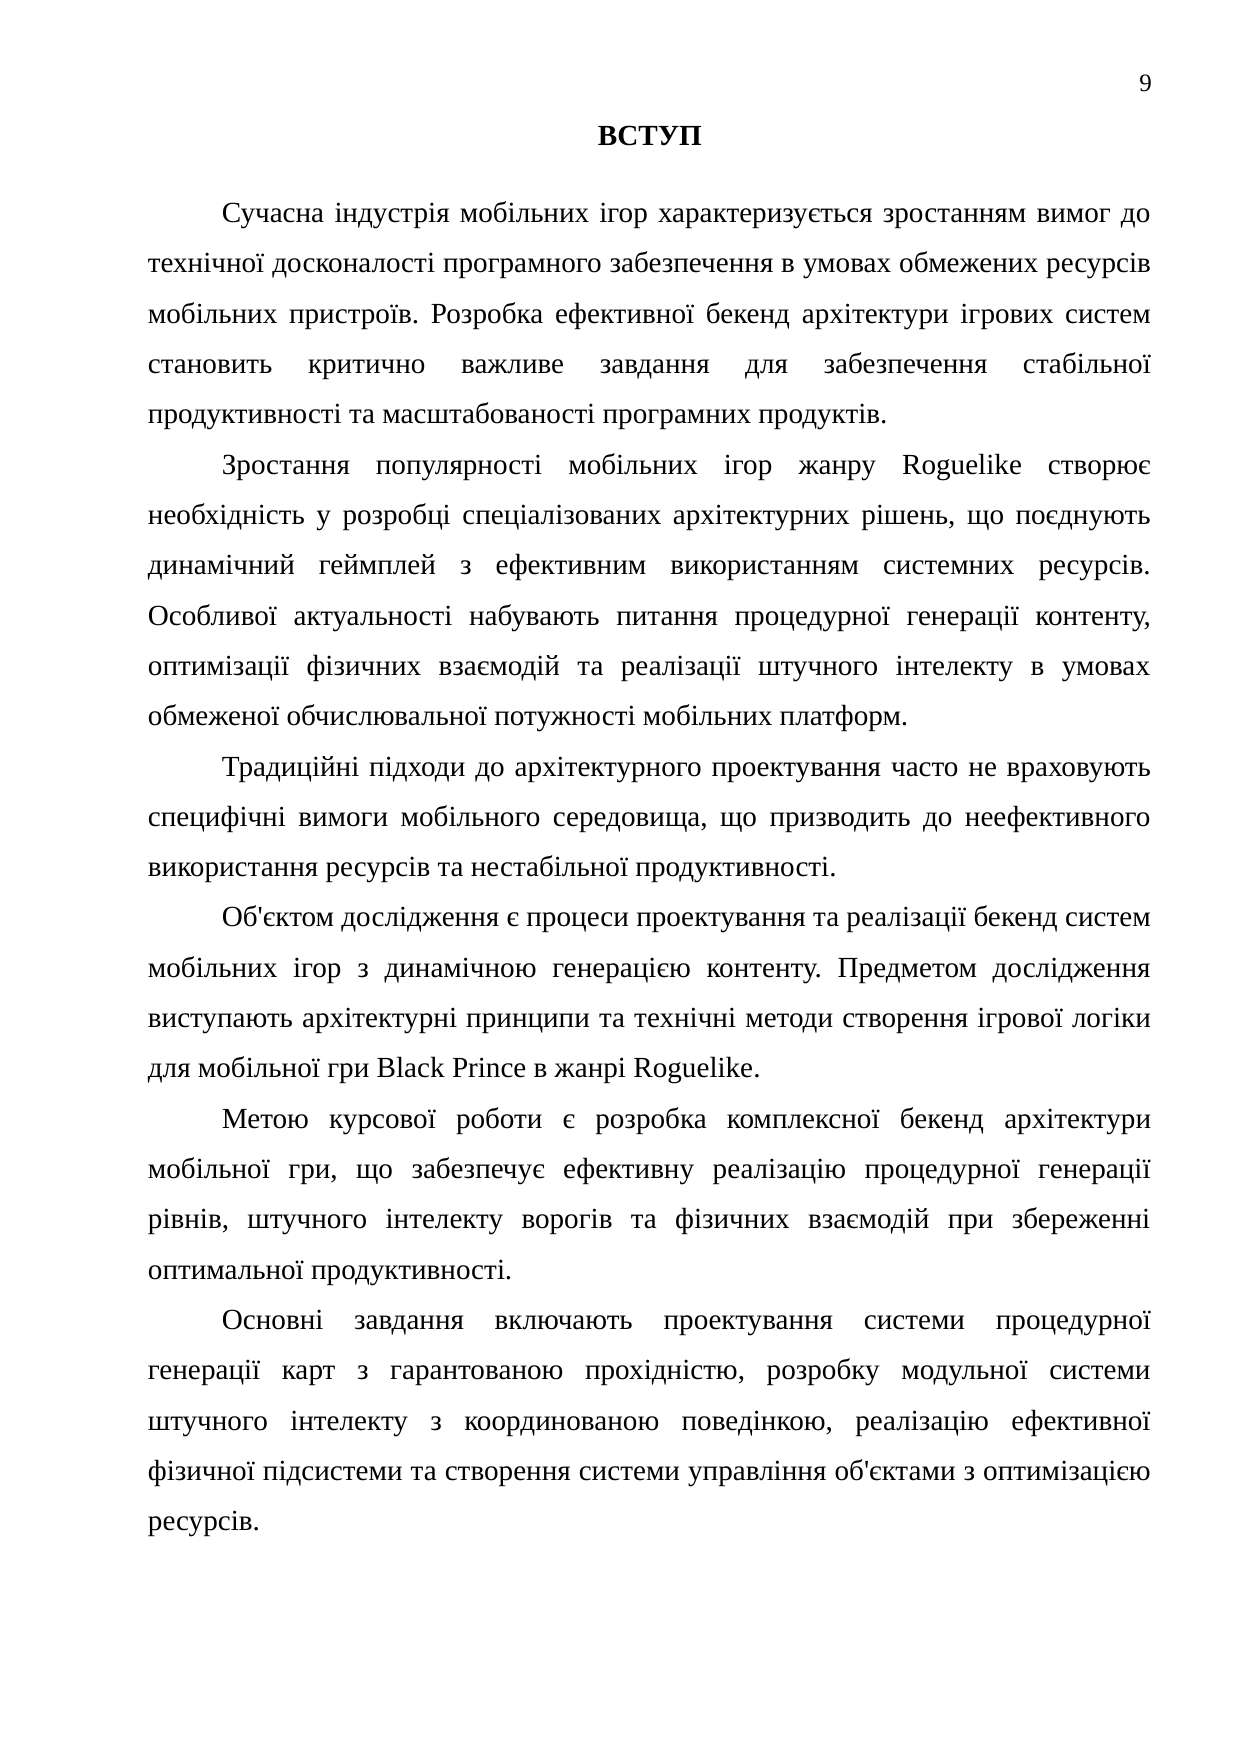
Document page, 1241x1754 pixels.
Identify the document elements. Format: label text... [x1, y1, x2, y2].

text ВСТУП [148, 118, 1152, 152]
text Традиційні підходи до архітектурного проектування часто не враховують специфічні вимоги мобільного середовища, що призводить до неефективного використання ресурсів та нестабільної продуктивності. [148, 749, 1152, 883]
text Зростання популярності мобільних ігор жанру Roguelike створює необхідність у розробці спеціалізованих архітектурних рішень, що поєднують динамічний геймплей з ефективним використанням системних ресурсів. Особливої актуальності набувають питання процедурної генерації контенту, оптимізації фізичних взаємодій та реалізації штучного інтелекту в умовах обмеженої обчислювальної потужності мобільних платформ. [148, 447, 1152, 732]
text Метою курсової роботи є розробка комплексної бекенд архітектури мобільної гри, що забезпечує ефективну реалізацію процедурної генерації рівнів, штучного інтелекту ворогів та фізичних взаємодій при збереженні оптимальної продуктивності. [148, 1101, 1152, 1285]
text Об'єктом дослідження є процеси проектування та реалізації бекенд систем мобільних ігор з динамічною генерацією контенту. Предметом дослідження виступають архітектурні принципи та технічні методи створення ігрової логіки для мобільної гри Black Prince в жанрі Roguelike. [148, 899, 1152, 1084]
text Основні завдання включають проектування системи процедурної генерації карт з гарантованою прохідністю, розробку модульної системи штучного інтелекту з координованою поведінкою, реалізацію ефективної фізичної підсистеми та створення системи управління об'єктами з оптимізацією ресурсів. [148, 1302, 1152, 1537]
text Сучасна індустрія мобільних ігор характеризується зростанням вимог до технічної досконалості програмного забезпечення в умовах обмежених ресурсів мобільних пристроїв. Розробка ефективної бекенд архітектури ігрових систем становить критично важливе завдання для забезпечення стабільної продуктивності та масштабованості програмних продуктів. [148, 195, 1152, 430]
